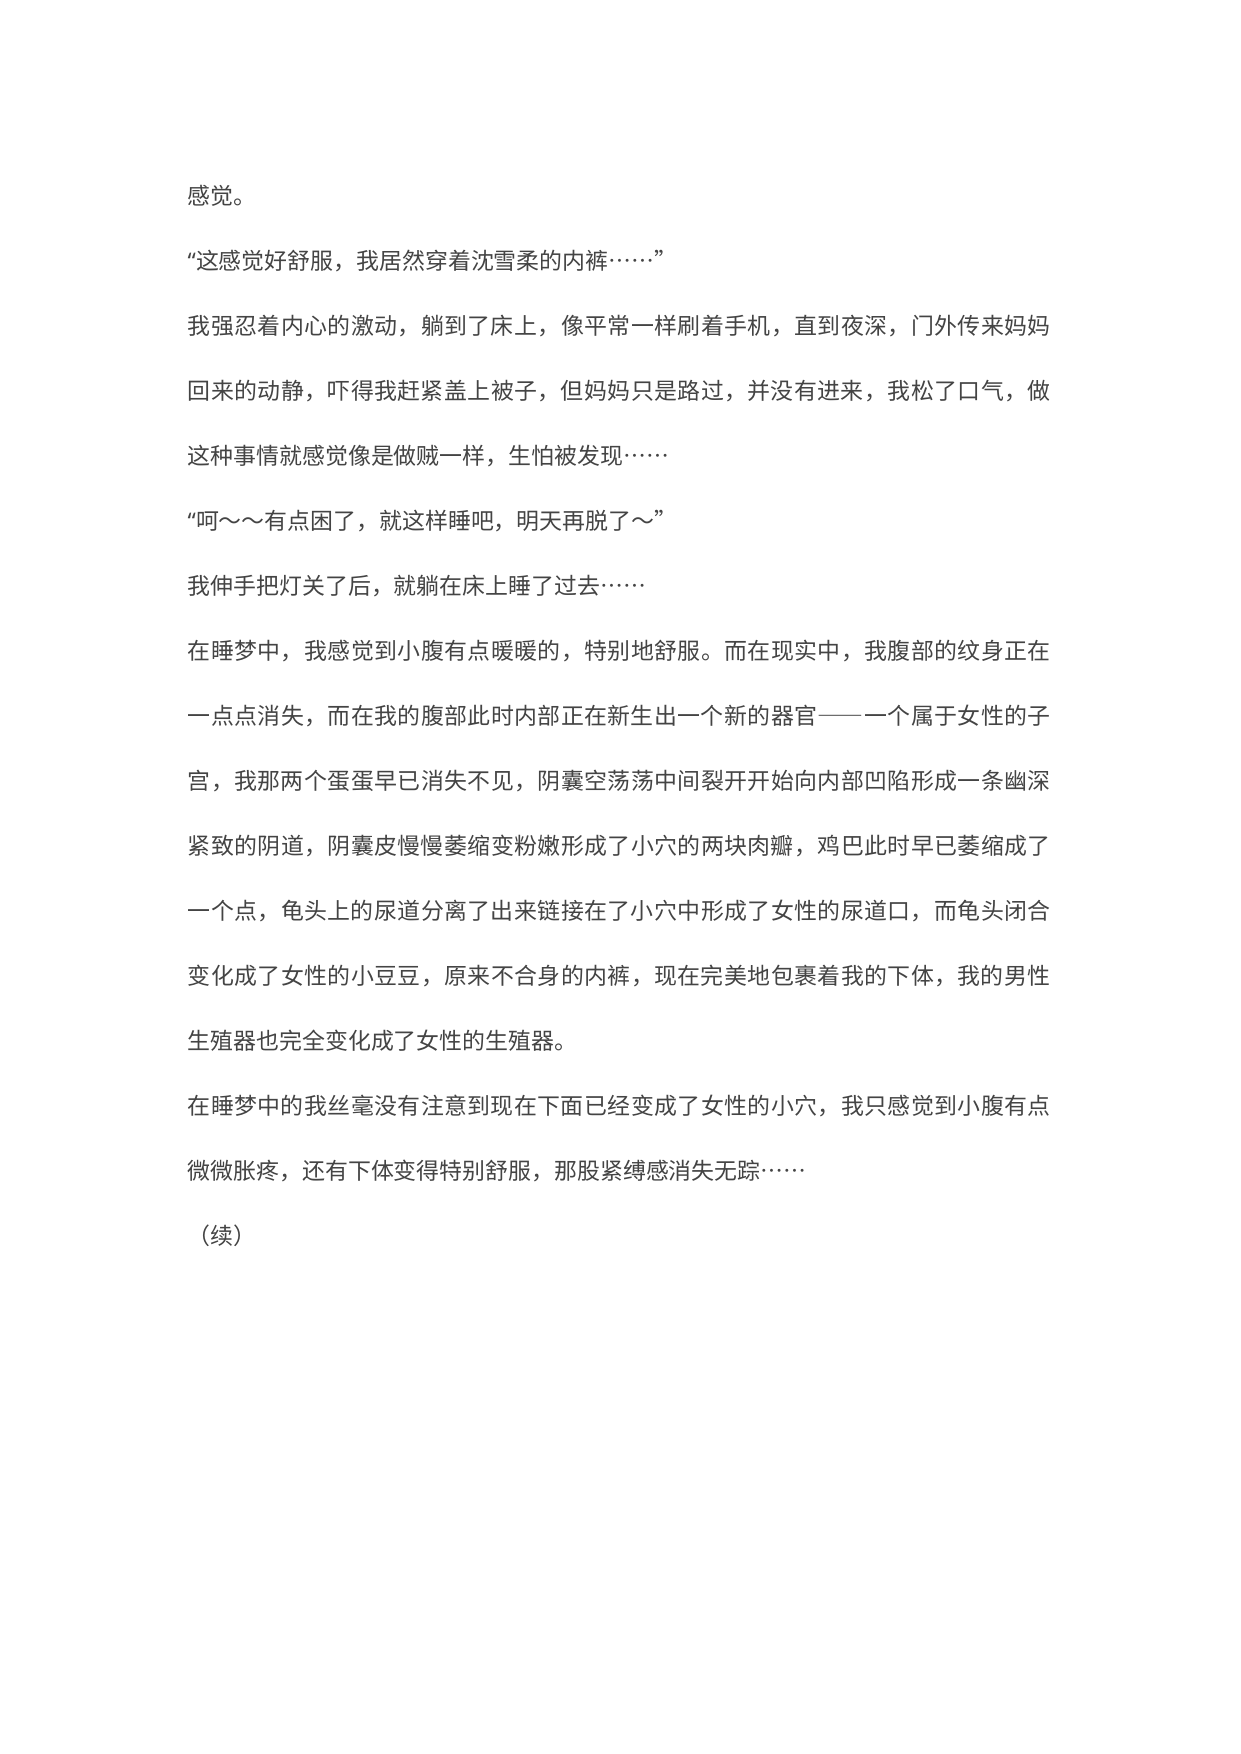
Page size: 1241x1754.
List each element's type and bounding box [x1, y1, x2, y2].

text [187, 162, 1053, 1267]
